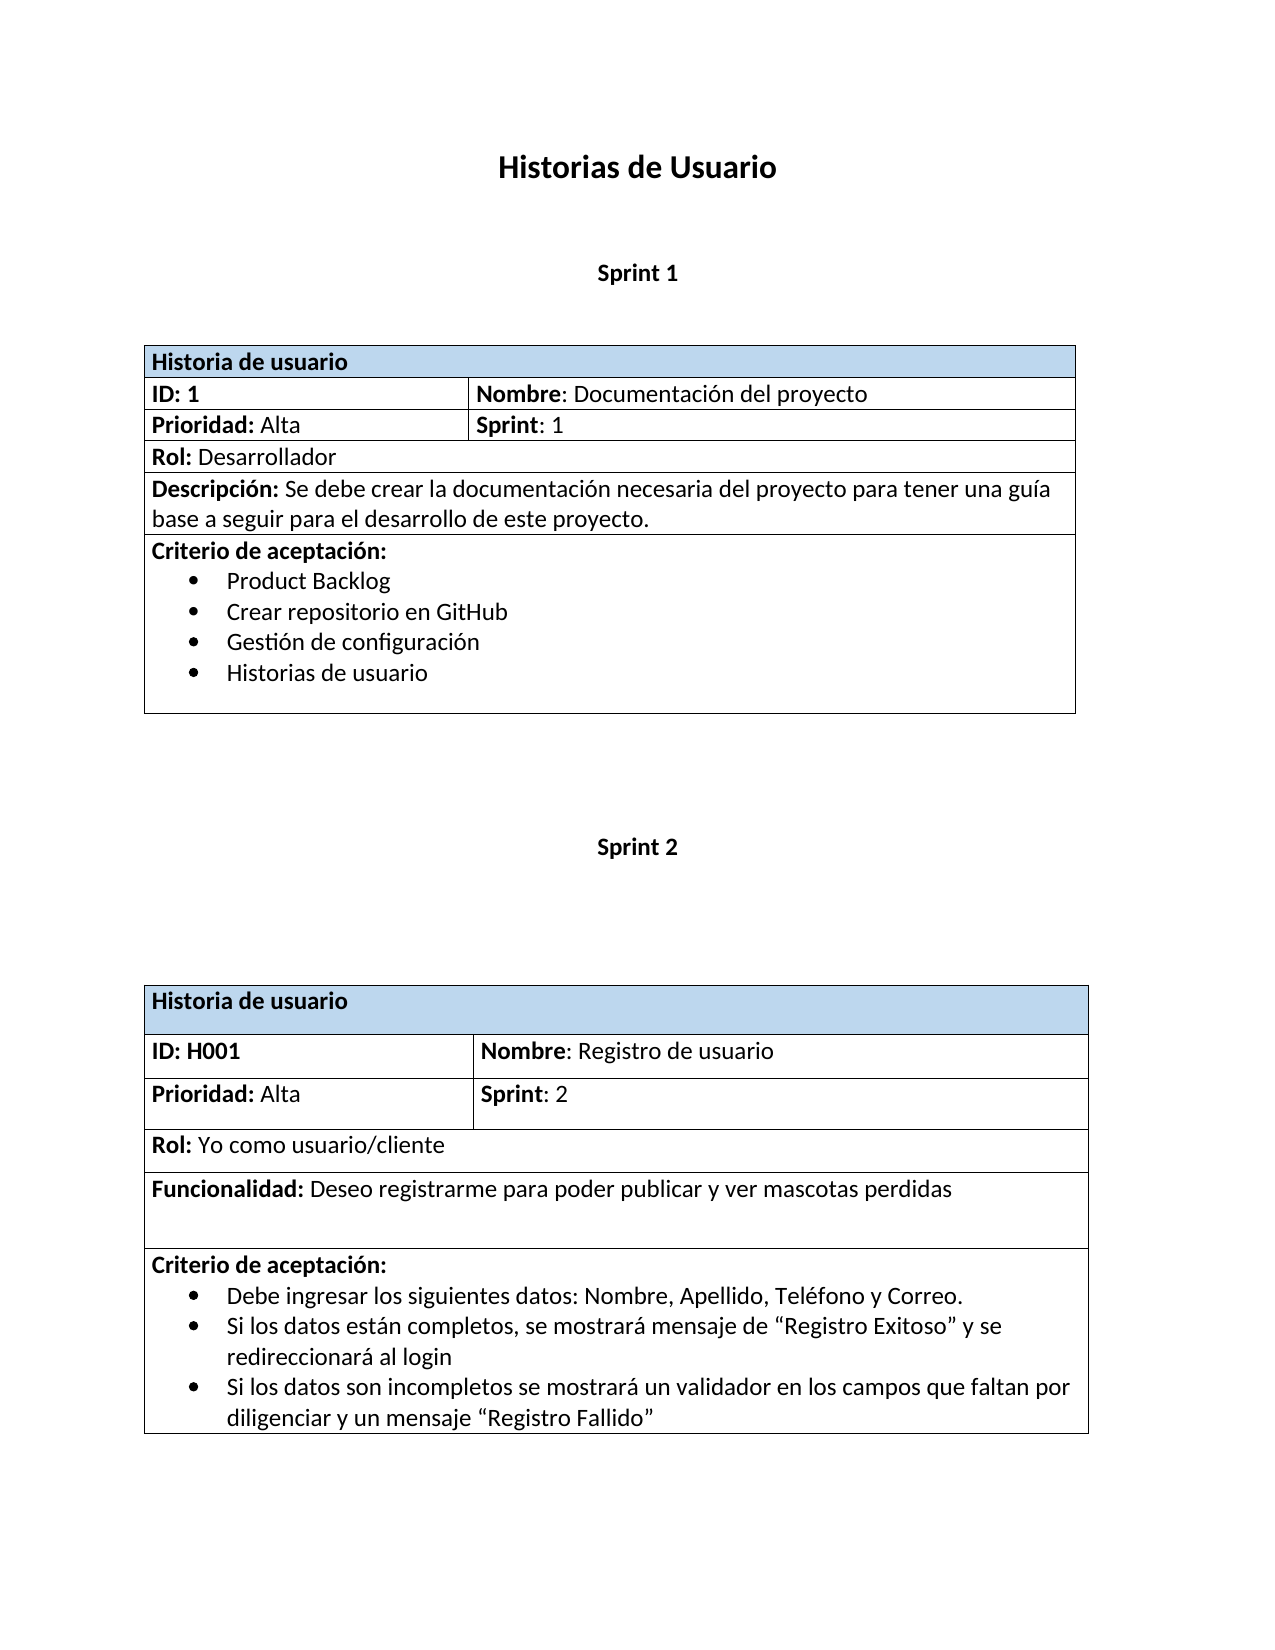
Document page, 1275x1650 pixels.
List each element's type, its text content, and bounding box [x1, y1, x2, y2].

table_cell Nombre: Documentación del proyecto [469, 378, 1075, 408]
table_cell ID: H001 [145, 1035, 473, 1077]
table_cell ID: 1 [145, 378, 468, 408]
table_cell Nombre: Registro de usuario [474, 1035, 1088, 1077]
table_header Historia de usuario [145, 346, 1075, 377]
subtitle Historias de Usuario [206, 146, 1069, 187]
table_cell Funcionalidad: Deseo registrarme para poder publicar y ver mascotas perdidas [145, 1173, 1088, 1248]
table_cell Rol: Yo como usuario/cliente [145, 1130, 1088, 1172]
table_cell Descripción: Se debe crear la documentación necesaria del proyecto para tener una guía base a seguir para el desarrollo de este proyecto. [145, 473, 1075, 534]
table_cell Criterio de aceptación: Product Backlog Crear repositorio en GitHub Gestión de configuración Historias de usuario [145, 535, 1075, 713]
table_header Historia de usuario [145, 986, 1088, 1034]
table_cell Prioridad: Alta [145, 410, 468, 440]
subtitle Sprint 2 [205, 831, 1069, 862]
table_cell Sprint: 1 [469, 410, 1075, 440]
table_cell Criterio de aceptación: Debe ingresar los siguientes datos: Nombre, Apellido, Teléfono y Correo. Si los datos están completos, se mostrará mensaje de “Registro Exitoso” y se redireccionará al login Si los datos son incompletos se mostrará un validador en los campos que faltan por diligenciar y un mensaje “Registro Fallido” [145, 1249, 1088, 1432]
table_cell Rol: Desarrollador [145, 441, 1075, 472]
table_cell Sprint: 2 [474, 1079, 1088, 1128]
table_cell Prioridad: Alta [145, 1079, 473, 1128]
text Sprint 1 [206, 257, 1070, 288]
